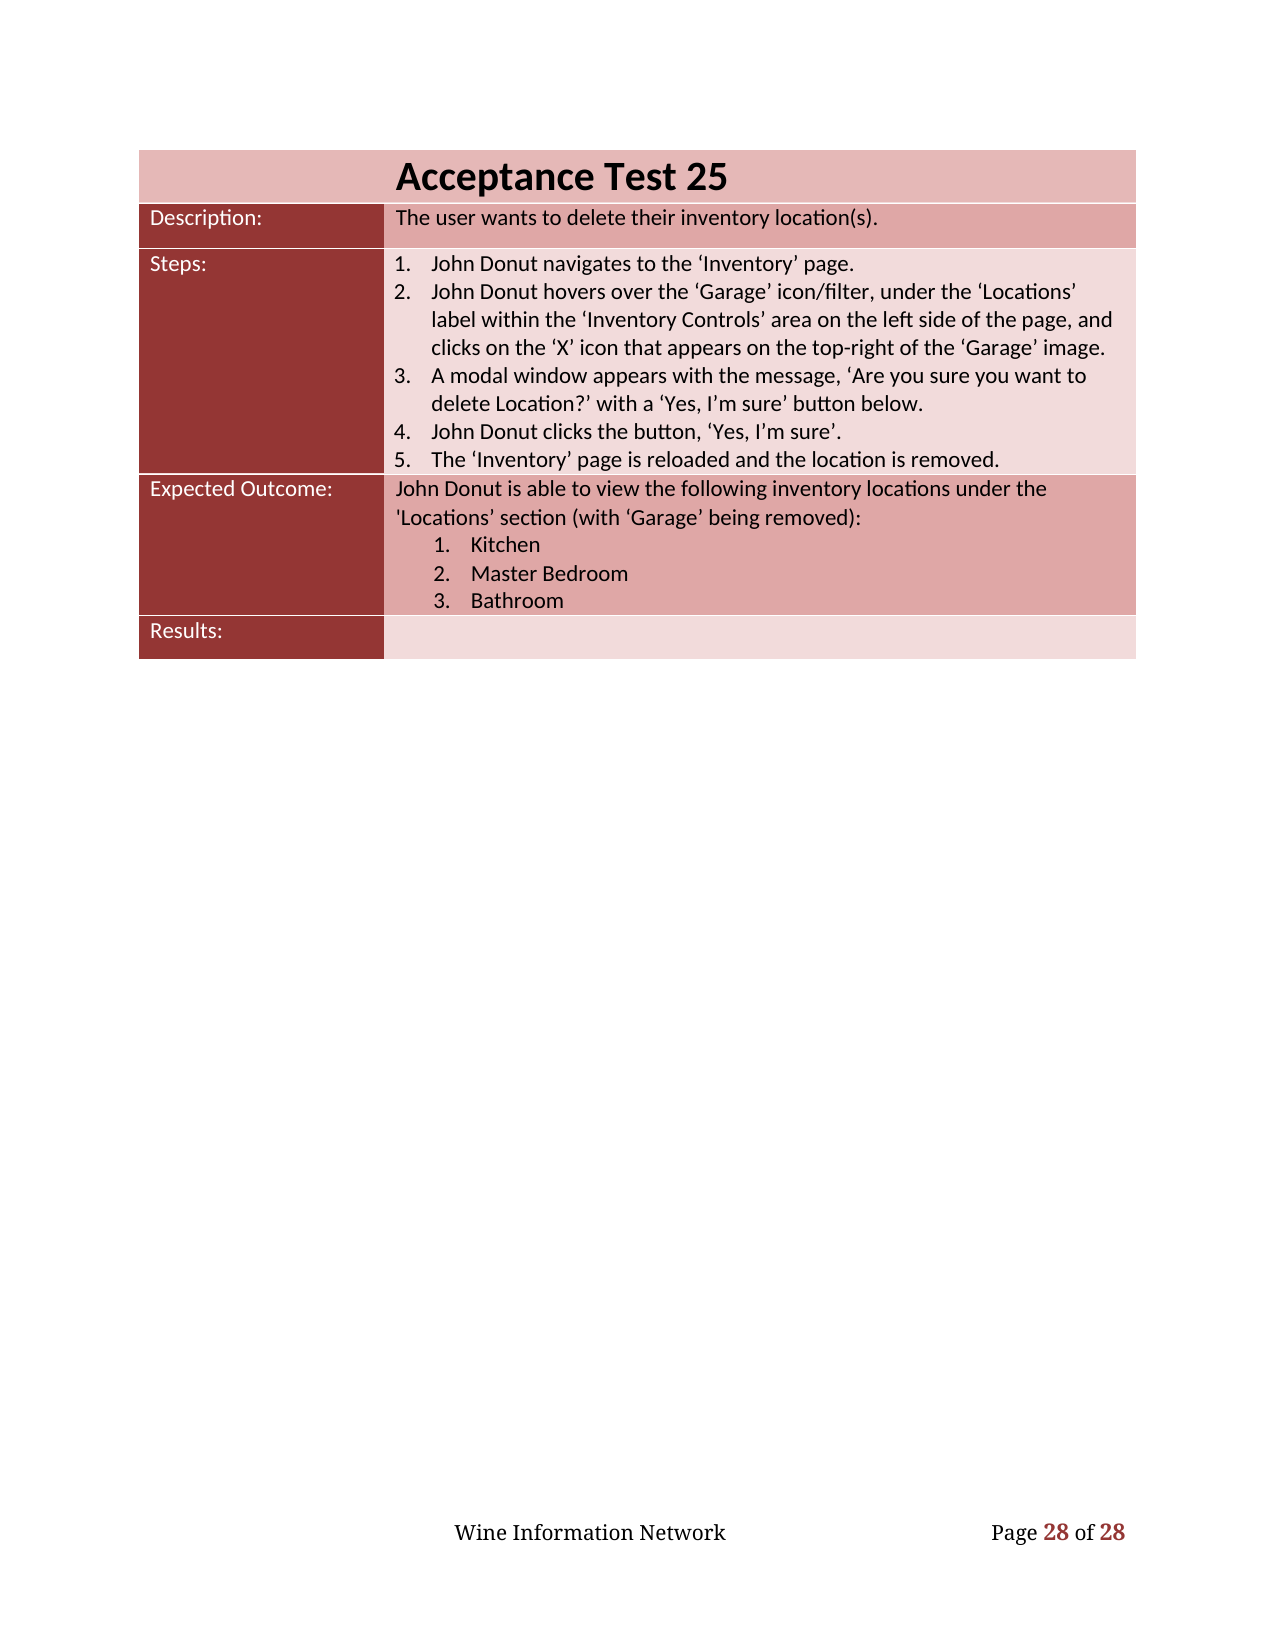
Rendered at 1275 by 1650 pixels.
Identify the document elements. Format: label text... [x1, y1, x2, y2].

table_header [139, 150, 384, 202]
table_cell John Donut navigates to the ‘Inventory’ page. John Donut hovers over the ‘Garage’ icon/filter, under the ‘Locations’ label within the ‘Inventory Controls’ area on the left side of the page, and clicks on the ‘X’ icon that appears on the top-right of the ‘Garage’ image. A modal window appears with the message, ‘Are you sure you want to delete Location?’ with a ‘Yes, I’m sure’ button below. John Donut clicks the button, ‘Yes, I’m sure’. The ‘Inventory’ page is reloaded and the location is removed. [384, 249, 1136, 473]
table_cell [384, 616, 1136, 659]
table_cell Steps: [139, 249, 384, 473]
table_cell Expected Outcome: [139, 475, 384, 615]
table_cell Results: [139, 616, 384, 659]
table_cell The user wants to delete their inventory location(s). [384, 204, 1136, 248]
table_cell Description: [139, 204, 384, 248]
table_header Acceptance Test 25 [384, 150, 1136, 202]
table_cell John Donut is able to view the following inventory locations under the 'Locations’ section (with ‘Garage’ being removed): Kitchen Master Bedroom Bathroom [384, 475, 1136, 615]
